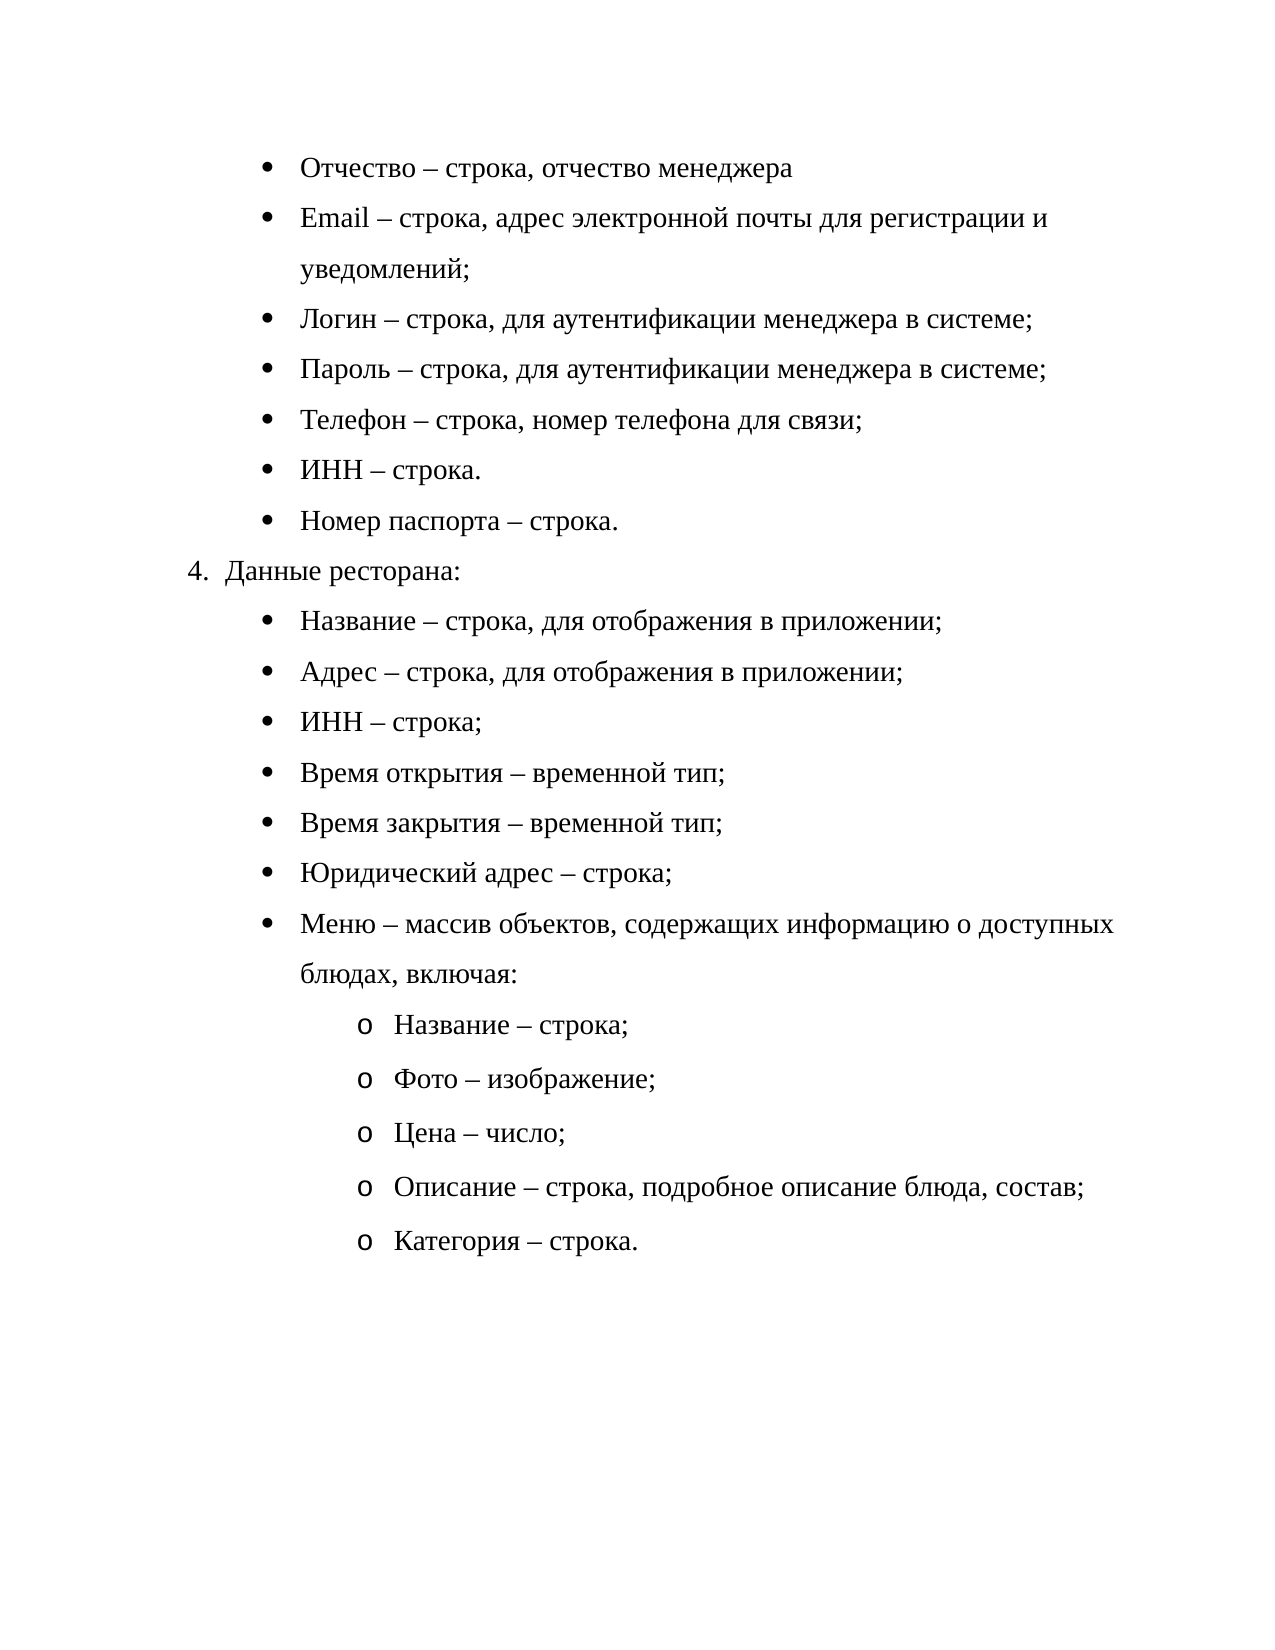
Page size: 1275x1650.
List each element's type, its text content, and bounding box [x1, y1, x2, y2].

list Телефон – строка, номер телефона для связи; [262, 402, 1125, 436]
list Описание – строка, подробное описание блюда, состав; [356, 1169, 1125, 1205]
list ИНН – строка. [262, 452, 1125, 486]
list Время закрытия – временной тип; [262, 805, 1125, 839]
list Фото – изображение; [356, 1061, 1125, 1097]
list Юридический адрес – строка; [262, 856, 1125, 889]
list Название – строка; [356, 1007, 1125, 1043]
list Логин – строка, для аутентификации менеджера в системе; [262, 301, 1125, 335]
list Пароль – строка, для аутентификации менеджера в системе; [262, 352, 1125, 385]
list Email – строка, адрес электронной почты для регистрации и уведомлений; [262, 200, 1125, 284]
list ИНН – строка; [262, 704, 1125, 738]
list Название – строка, для отображения в приложении; [262, 603, 1125, 637]
list Цена – число; [356, 1115, 1125, 1151]
list Меню – массив объектов, содержащих информацию о доступных блюдах, включая: [262, 906, 1125, 990]
list Время открытия – временной тип; [262, 755, 1125, 788]
list Категория – строка. [356, 1223, 1125, 1259]
list Адрес – строка, для отображения в приложении; [262, 654, 1125, 688]
list Номер паспорта – строка. [262, 503, 1125, 536]
list Данные ресторана: [187, 553, 1125, 587]
list Отчество – строка, отчество менеджера [262, 150, 1125, 184]
